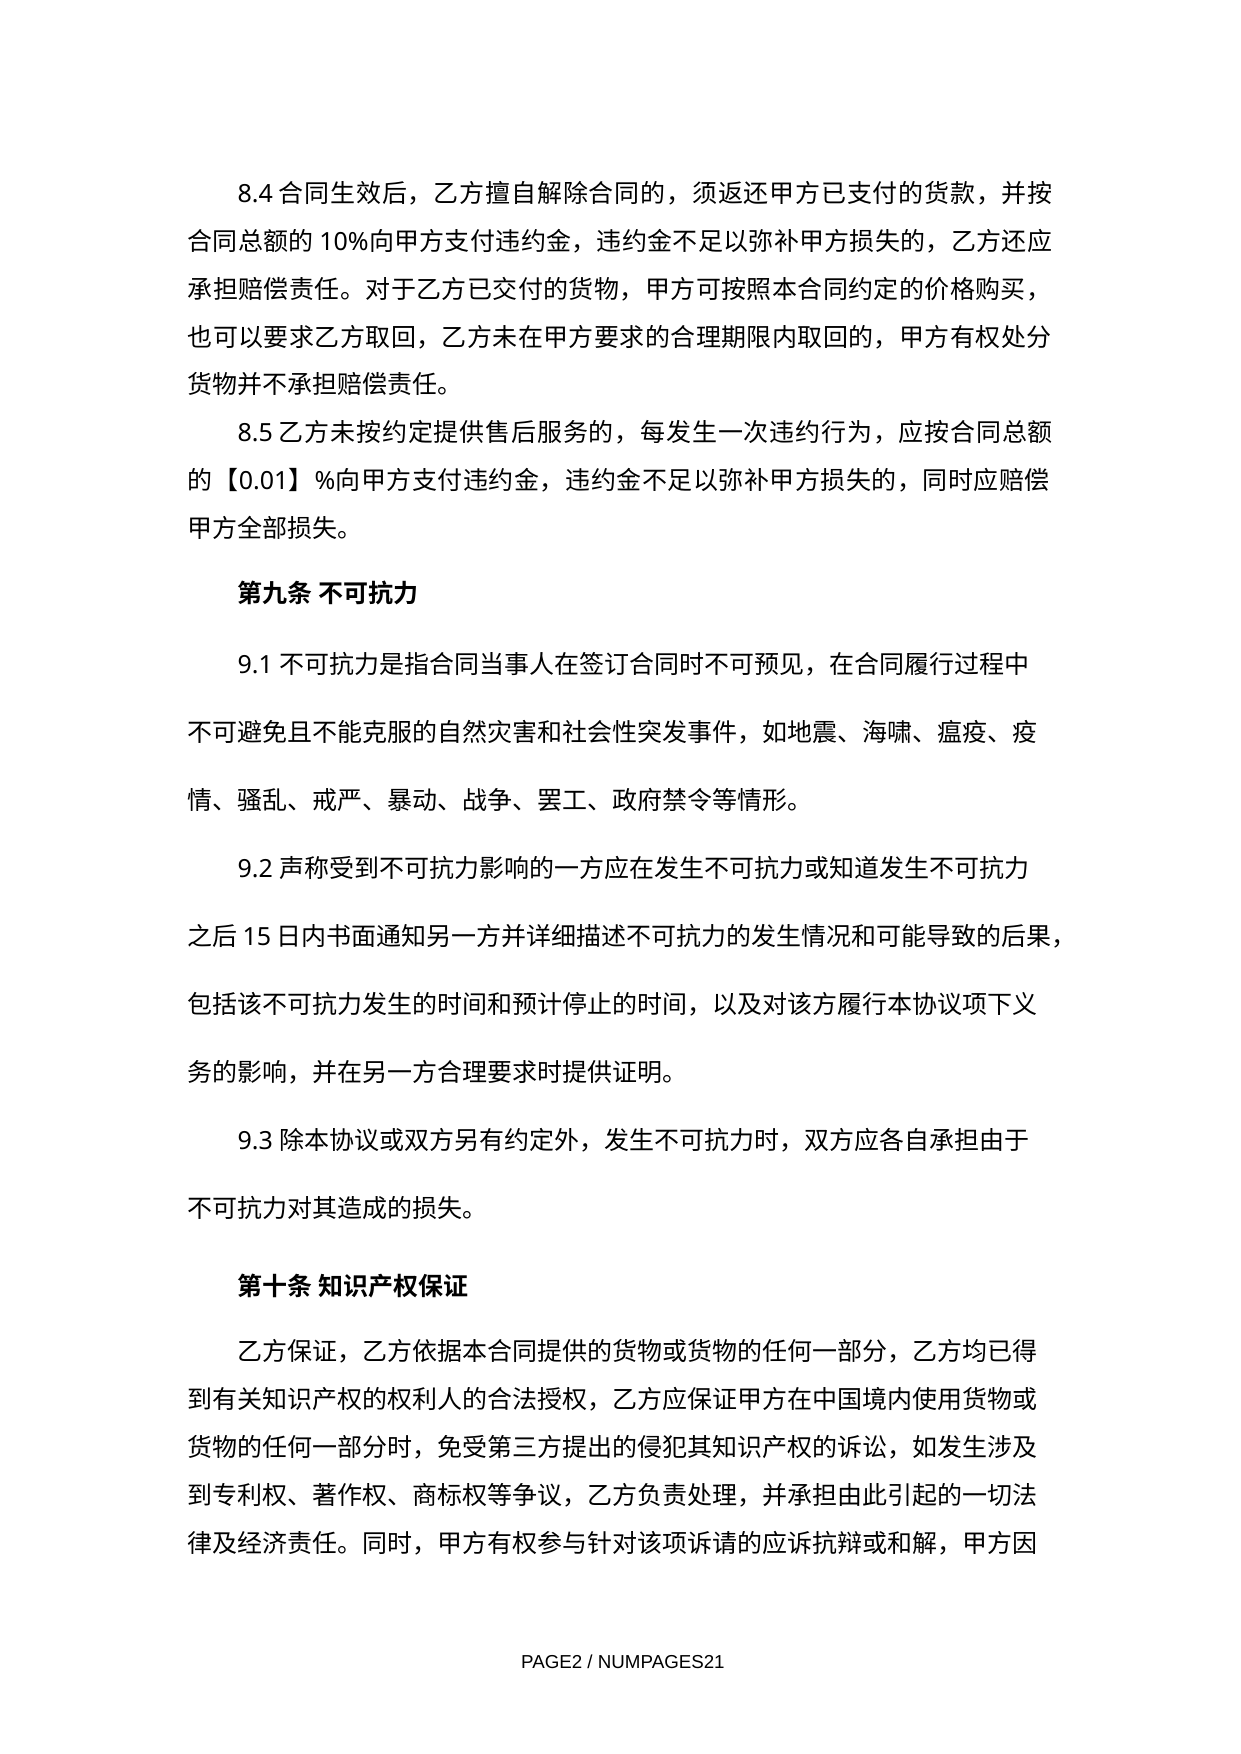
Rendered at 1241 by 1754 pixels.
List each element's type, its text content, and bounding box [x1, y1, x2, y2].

text 9.3 除本协议或双方另有约定外，发生不可抗力时，双方应各自承担由于不可抗力对其造成的损失。 [187, 1104, 1053, 1240]
text 8.5乙方未按约定提供售后服务的，每发生一次违约行为，应按合同总额的【0.01】%向甲方支付违约金，违约金不足以弥补甲方损失的，同时应赔偿甲方全部损失。 [187, 403, 1053, 547]
text 9.1 不可抗力是指合同当事人在签订合同时不可预见，在合同履行过程中不可避免且不能克服的自然灾害和社会性突发事件，如地震、海啸、瘟疫、疫情、骚乱、戒严、暴动、战争、罢工、政府禁令等情形。 [187, 629, 1053, 833]
text 9.2 声称受到不可抗力影响的一方应在发生不可抗力或知道发生不可抗力之后15日内书面通知另一方并详细描述不可抗力的发生情况和可能导致的后果，包括该不可抗力发生的时间和预计停止的时间，以及对该方履行本协议项下义务的影响，并在另一方合理要求时提供证明。 [187, 833, 1053, 1104]
text 第十条 知识产权保证 [187, 1257, 1053, 1305]
text 第九条 不可抗力 [187, 564, 1053, 612]
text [187, 1322, 1053, 1562]
text 8.4合同生效后，乙方擅自解除合同的，须返还甲方已支付的货款，并按合同总额的10%向甲方支付违约金，违约金不足以弥补甲方损失的，乙方还应承担赔偿责任。对于乙方已交付的货物，甲方可按照本合同约定的价格购买，也可以要求乙方取回，乙方未在甲方要求的合理期限内取回的，甲方有权处分货物并不承担赔偿责任。 [187, 164, 1053, 403]
